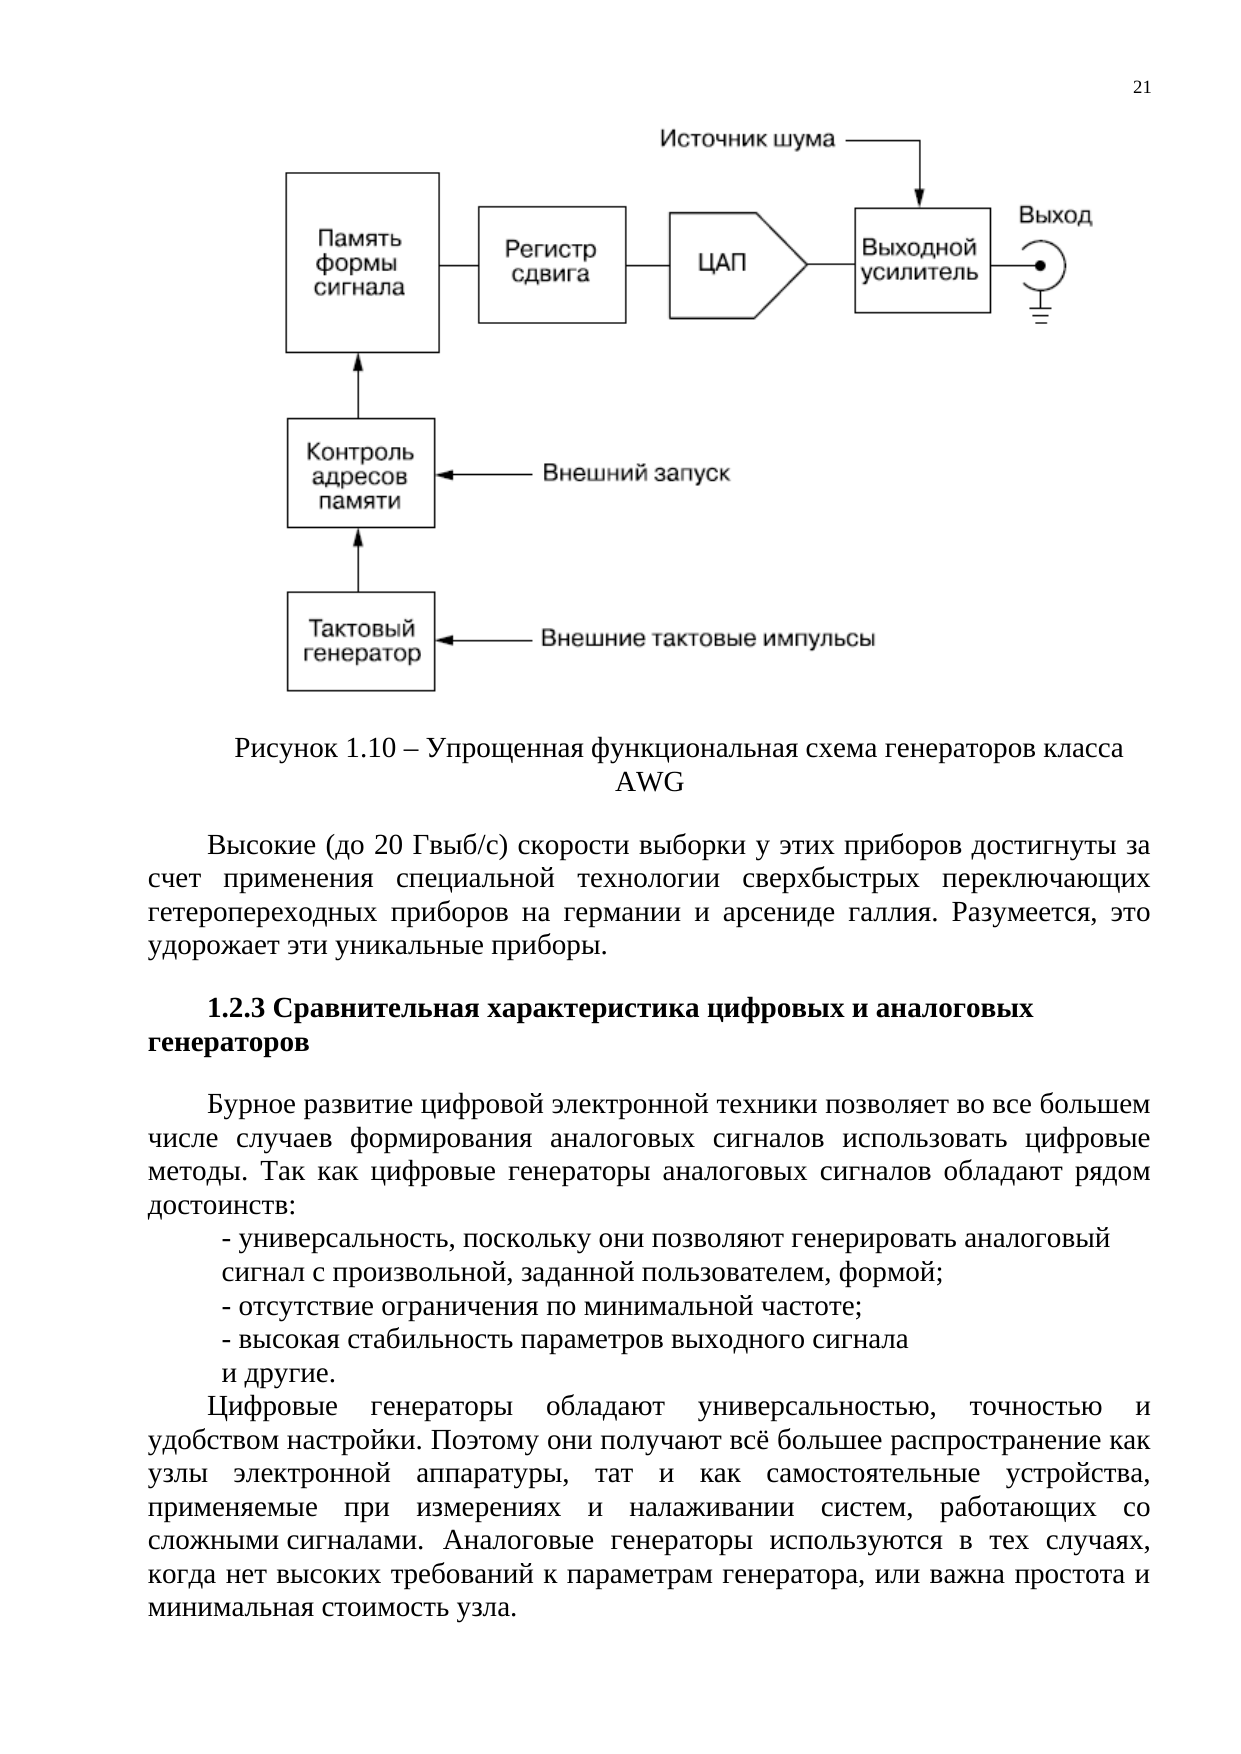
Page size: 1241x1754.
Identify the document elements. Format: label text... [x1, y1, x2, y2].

text - отсутствие ограничения по минимальной частоте; [148, 1288, 1152, 1321]
text Цифровые генераторы обладают универсальностью, точностью и удобством настройки. Поэтому они получают всё большее распространение как узлы электронной аппаратуры, тат и как самостоятельные устройства, применяемые при измерениях и налаживании систем, работающих со сложными сигналами. Аналоговые генераторы используются в тех случаях, когда нет высоких требований к параметрам генератора, или важна простота и минимальная стоимость узла. [148, 1388, 1152, 1623]
picture [246, 121, 1112, 702]
text Бурное развитие цифровой электронной техники позволяет во все большем числе случаев формирования аналоговых сигналов использовать цифровые методы. Так как цифровые генераторы аналоговых сигналов обладают рядом достоинств: [148, 1086, 1152, 1221]
text и другие. [148, 1355, 1152, 1388]
text сигнал с произвольной, заданной пользователем, формой; [148, 1254, 1152, 1288]
text - универсальность, поскольку они позволяют генерировать аналоговый [148, 1221, 1152, 1254]
text Рисунок 1.10 – Упрощенная функциональная схема генераторов класса AWG [148, 731, 1152, 798]
text - высокая стабильность параметров выходного сигнала [148, 1321, 1152, 1355]
text Высокие (до 20 Гвыб/с) скорости выборки у этих приборов достигнуты за счет применения специальной технологии сверхбыстрых переключающих гетеропереходных приборов на германии и арсениде галлия. Разумеется, это удорожает эти уникальные приборы. [148, 827, 1152, 961]
text 1.2.3 Сравнительная характеристика цифровых и аналоговых генераторов [148, 990, 1152, 1057]
